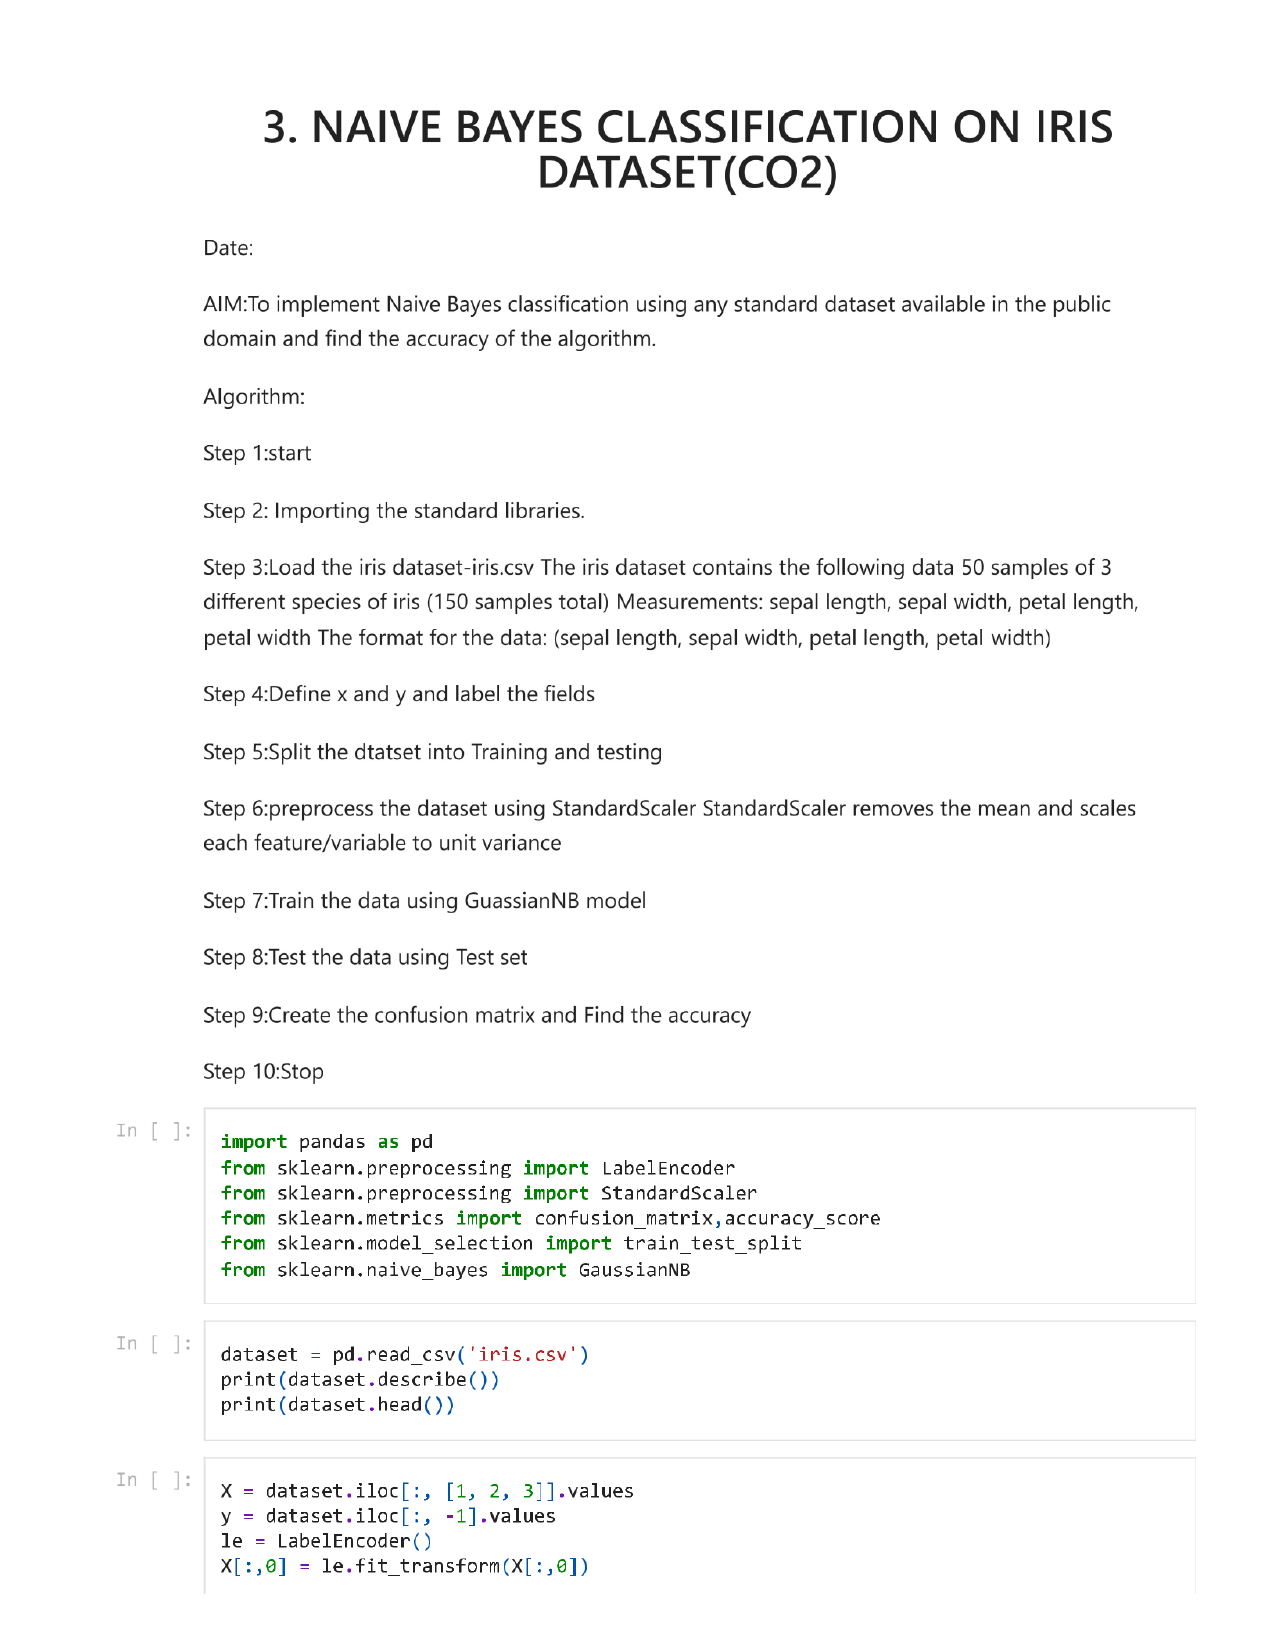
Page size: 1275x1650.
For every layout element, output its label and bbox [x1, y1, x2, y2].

picture [53, 110, 1222, 1602]
